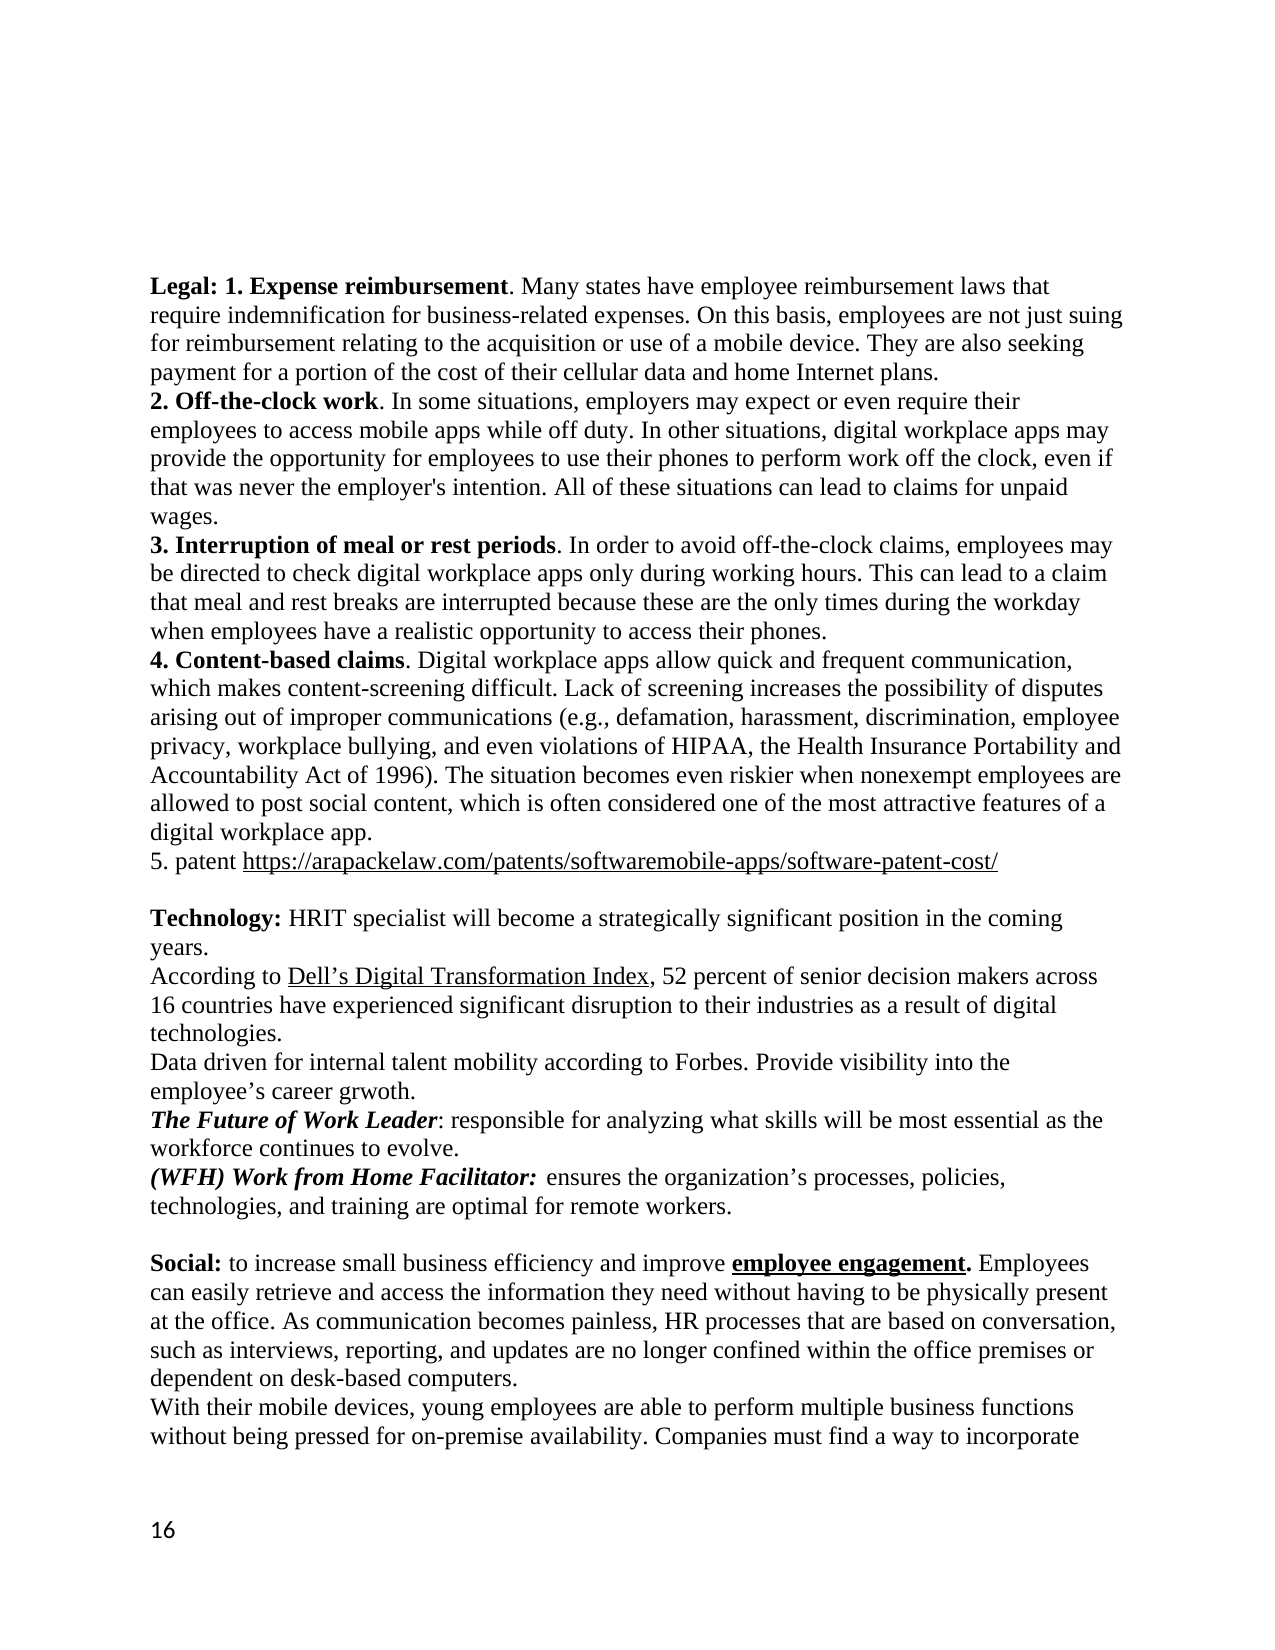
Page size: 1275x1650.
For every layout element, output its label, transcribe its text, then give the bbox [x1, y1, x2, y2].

text (WFH) Work from Home Facilitator: ensures the organization’s processes, policies, technologies, and training are optimal for remote workers. [150, 1162, 1125, 1220]
text Technology: HRIT specialist will become a strategically significant position in the coming years. [150, 903, 1125, 961]
text 4. Content-based claims. Digital workplace apps allow quick and frequent communication, which makes content-screening difficult. Lack of screening increases the possibility of disputes arising out of improper communications (e.g., defamation, harassment, discrimination, employee privacy, workplace bullying, and even violations of HIPAA, the Health Insurance Portability and Accountability Act of 1996). The situation becomes even riskier when nonexempt employees are allowed to post social content, which is often considered one of the most attractive features of a digital workplace app. [150, 645, 1125, 846]
text Social: to increase small business efficiency and improve employee engagement. Employees can easily retrieve and access the information they need without having to be physically present at the office. As communication becomes painless, HR processes that are based on conversation, such as interviews, reporting, and updates are no longer confined within the office premises or dependent on desk-based computers. [150, 1248, 1125, 1392]
text 2. Off-the-clock work. In some situations, employers may expect or even require their employees to access mobile apps while off duty. In other situations, digital workplace apps may provide the opportunity for employees to use their phones to perform work off the clock, even if that was never the employer's intention. All of these situations can lead to claims for unpaid wages. [150, 386, 1125, 530]
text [150, 1392, 1125, 1450]
text 5. patent https://arapackelaw.com/patents/softwaremobile-apps/software-patent-cost/ [150, 846, 1125, 875]
text 3. Interruption of meal or rest periods. In order to avoid off-the-clock claims, employees may be directed to check digital workplace apps only during working hours. This can lead to a claim that meal and rest breaks are interrupted because these are the only times during the workday when employees have a realistic opportunity to access their phones. [150, 530, 1125, 645]
text Data driven for internal talent mobility according to Forbes. Provide visibility into the employee’s career grwoth. [150, 1047, 1125, 1105]
text According to Dell’s Digital Transformation Index, 52 percent of senior decision makers across 16 countries have experienced significant disruption to their industries as a result of digital technologies. [150, 961, 1125, 1047]
text Legal: 1. Expense reimbursement. Many states have employee reimbursement laws that require indemnification for business-related expenses. On this basis, employees are not just suing for reimbursement relating to the acquisition or use of a mobile device. They are also seeking payment for a portion of the cost of their cellular data and home Internet plans. [150, 271, 1125, 386]
text The Future of Work Leader: responsible for analyzing what skills will be most essential as the workforce continues to evolve. [150, 1105, 1125, 1162]
